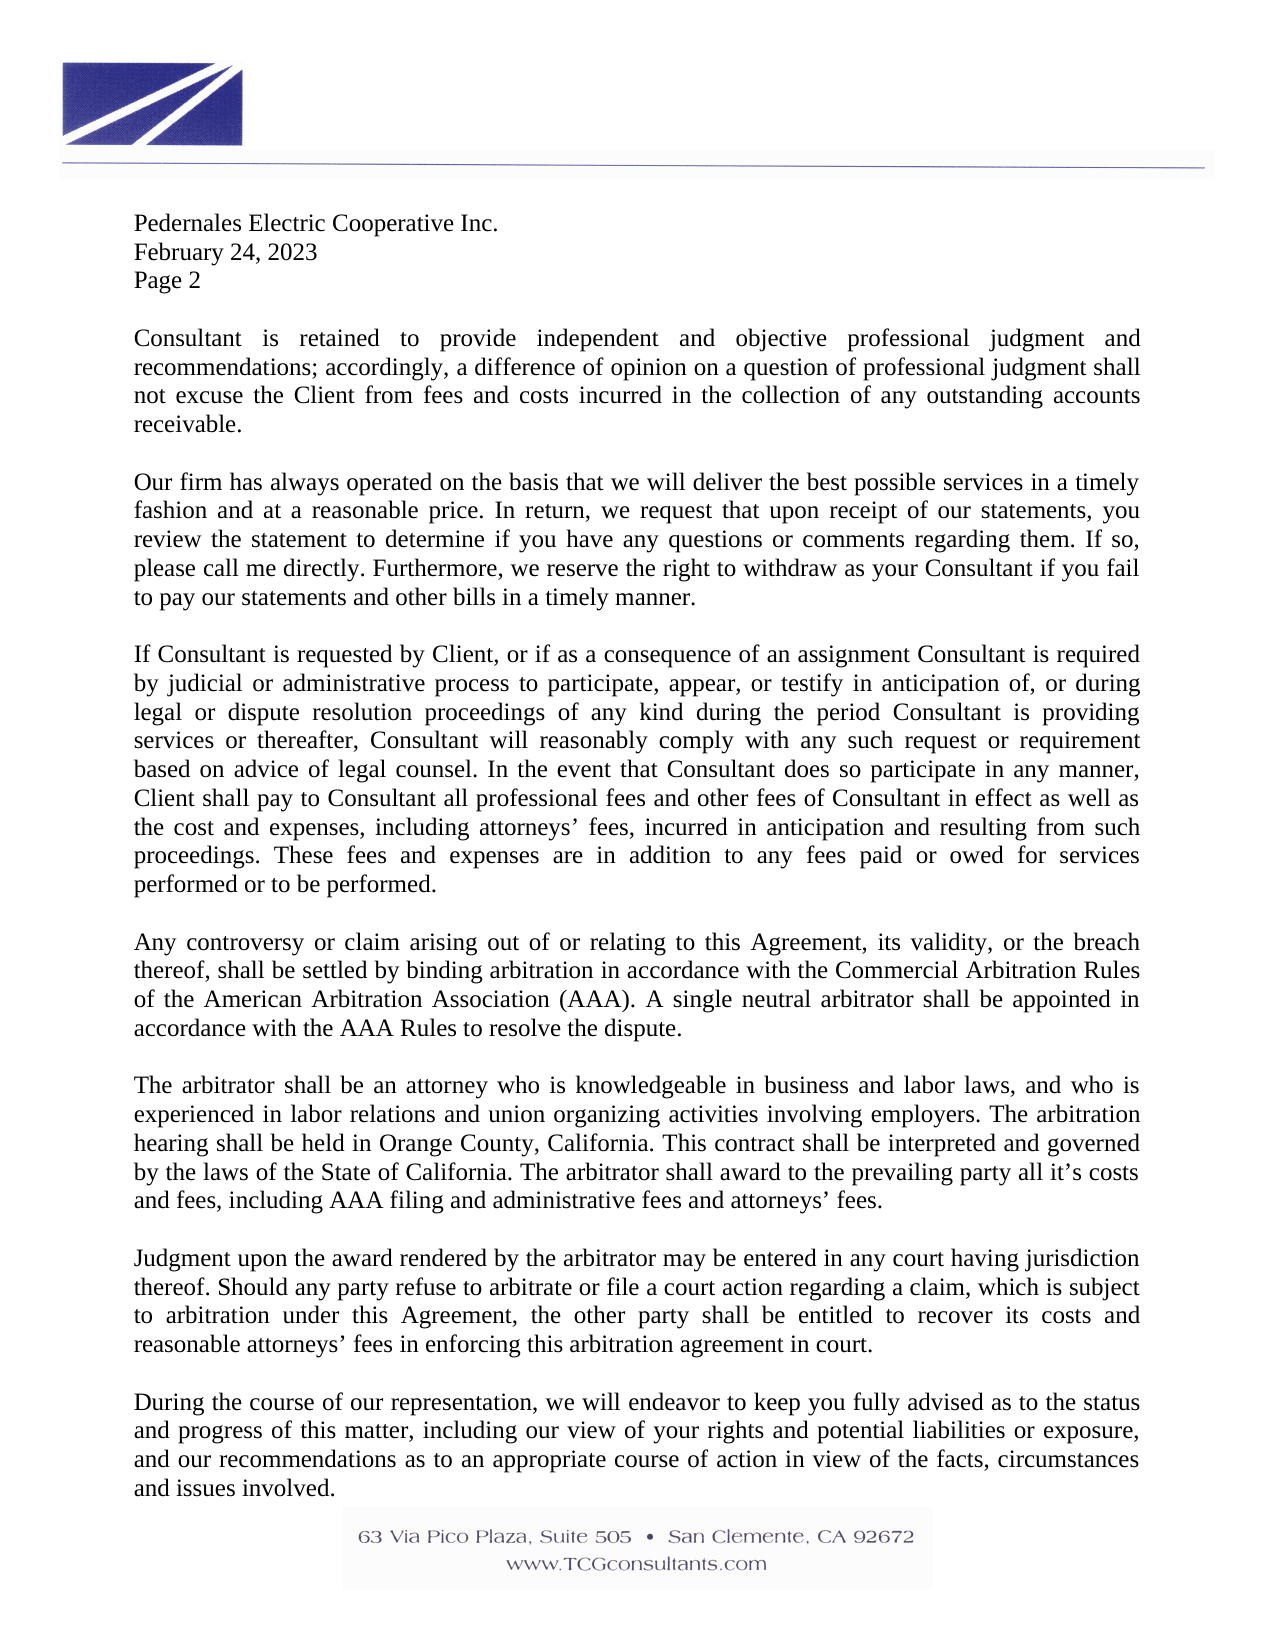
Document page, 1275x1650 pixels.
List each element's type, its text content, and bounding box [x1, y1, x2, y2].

text If Consultant is requested by Client, or if as a consequence of an assignment Consultant is required by judicial or administrative process to participate, appear, or testify in anticipation of, or during legal or dispute resolution proceedings of any kind during the period Consultant is providing services or thereafter, Consultant will reasonably comply with any such request or requirement based on advice of legal counsel. In the event that Consultant does so participate in any manner, Client shall pay to Consultant all professional fees and other fees of Consultant in effect as well as the cost and expenses, including attorneys’ fees, incurred in anticipation and resulting from such proceedings. These fees and expenses are in addition to any fees paid or owed for services performed or to be performed. [133, 639, 1141, 898]
text Consultant is retained to provide independent and objective professional judgment and recommendations; accordingly, a difference of opinion on a question of professional judgment shall not excuse the Client from fees and costs incurred in the collection of any outstanding accounts receivable. [133, 323, 1141, 438]
text Page 2 [133, 266, 1141, 294]
text The arbitrator shall be an attorney who is knowledgeable in business and labor laws, and who is experienced in labor relations and union organizing activities involving employers. The arbitration hearing shall be held in . This contract shall be interpreted and governed by the laws of the State of . The arbitrator shall award to the prevailing party all it’s costs and fees, including AAA filing and administrative fees and attorneys’ fees. [133, 1071, 1141, 1214]
text Any controversy or claim arising out of or relating to this Agreement, its validity, or the breach thereof, shall be settled by binding arbitration in accordance with the Commercial Arbitration Rules of the American Arbitration Association (AAA). A single neutral arbitrator shall be appointed in accordance with the AAA Rules to resolve the dispute. [133, 927, 1141, 1042]
text Our firm has always operated on the basis that we will deliver the best possible services in a timely fashion and at a reasonable price. In return, we request that upon receipt of our statements, you review the statement to determine if you have any questions or comments regarding them. If so, please call me directly. Furthermore, we reserve the right to withdraw as your Consultant if you fail to pay our statements and other bills in a timely manner. [133, 467, 1141, 611]
text During the course of our representation, we will endeavor to keep you fully advised as to the status and progress of this matter, including our view of your rights and potential liabilities or exposure, and our recommendations as to an appropriate course of action in view of the facts, circumstances and issues involved. [133, 1387, 1141, 1502]
text Pedernales Electric Cooperative Inc. [58, 208, 1141, 237]
text Judgment upon the award rendered by the arbitrator may be entered in any court having jurisdiction thereof. Should any party refuse to arbitrate or file a court action regarding a claim, which is subject to arbitration under this Agreement, the other party shall be entitled to recover its costs and reasonable attorneys’ fees in enforcing this arbitration agreement in court. [133, 1243, 1141, 1358]
picture [342, 1507, 933, 1590]
text February 24, 2023 [133, 237, 1141, 266]
picture [58, 60, 1215, 179]
